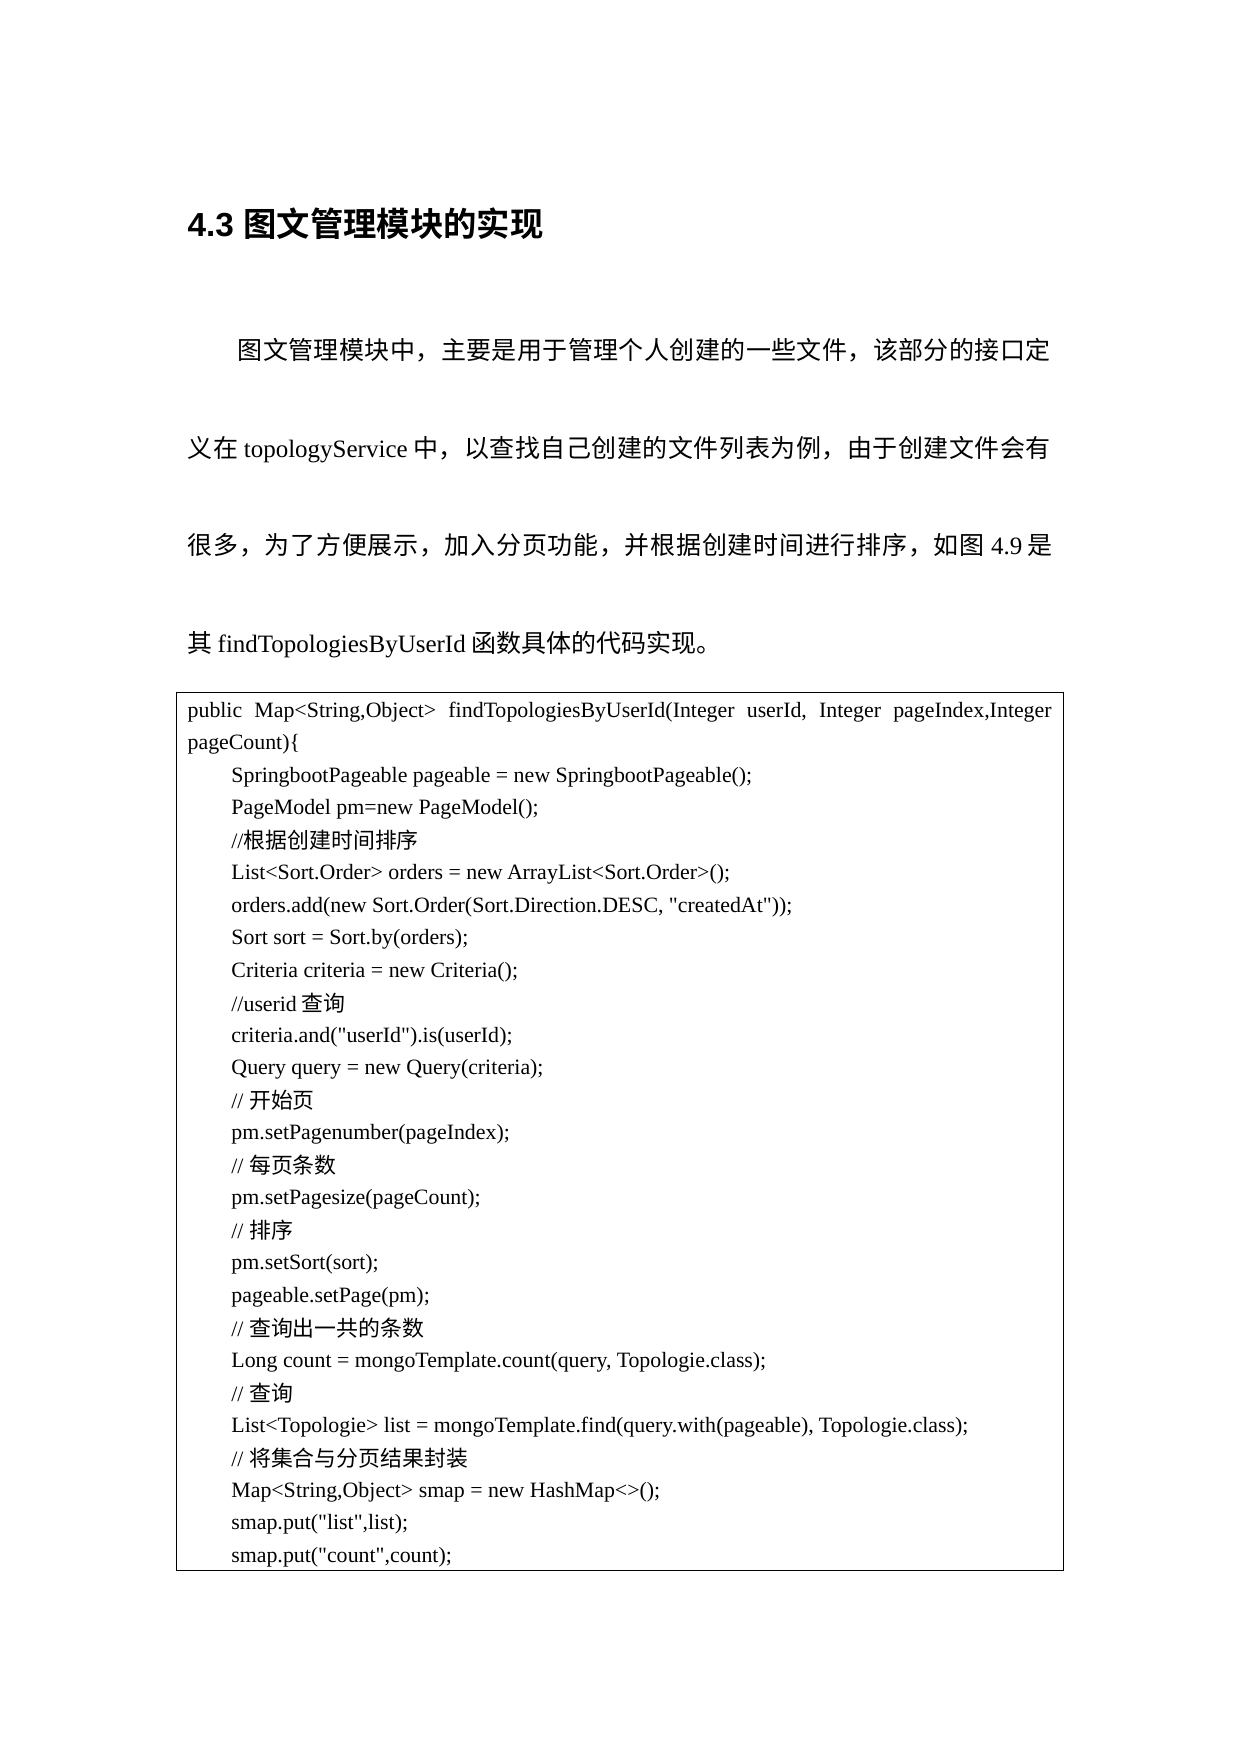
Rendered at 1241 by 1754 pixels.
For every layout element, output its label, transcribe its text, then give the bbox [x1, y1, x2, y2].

subtitle 4.3 图文管理模块的实现 [187, 189, 1053, 254]
text 图文管理模块中，主要是用于管理个人创建的一些文件，该部分的接口定义在topologyService中，以查找自己创建的文件列表为例，由于创建文件会有很多，为了方便展示，加入分页功能，并根据创建时间进行排序，如图4.9是其findTopologiesByUserId函数具体的代码实现。 [187, 316, 1053, 674]
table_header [177, 693, 1063, 1570]
